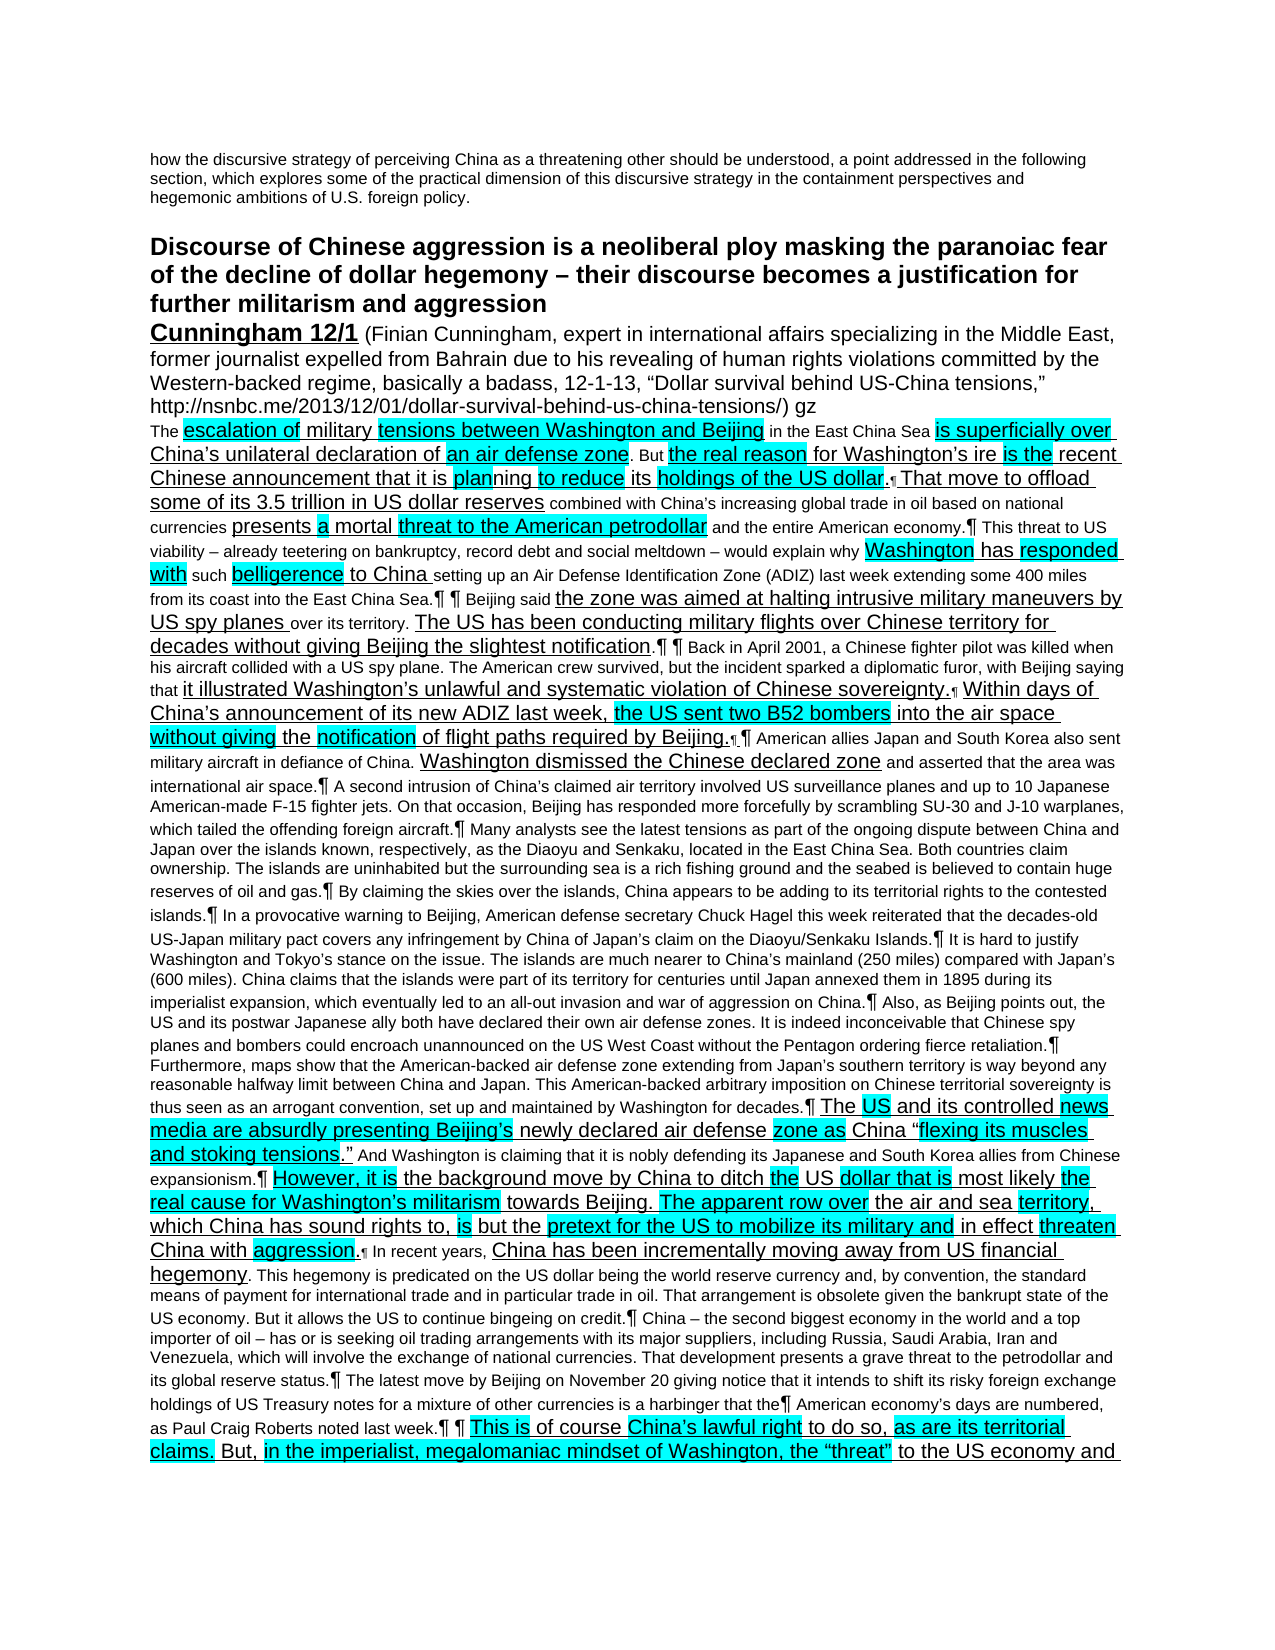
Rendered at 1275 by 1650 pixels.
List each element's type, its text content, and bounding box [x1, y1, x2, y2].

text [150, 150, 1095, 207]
text Cunningham 12/1 (Finian Cunningham, expert in international affairs specializing in the Middle East, former journalist expelled from Bahrain due to his revealing of human rights violations committed by the Western-backed regime, basically a badass, 12-1-13, “Dollar survival behind US-China tensions,” http://nsnbc.me/2013/12/01/dollar-survival-behind-us-china-tensions/) gz [150, 318, 1125, 418]
text Discourse of Chinese aggression is a neoliberal ploy masking the paranoiac fear of the decline of dollar hegemony – their discourse becomes a justification for further militarism and aggression [150, 231, 1125, 318]
